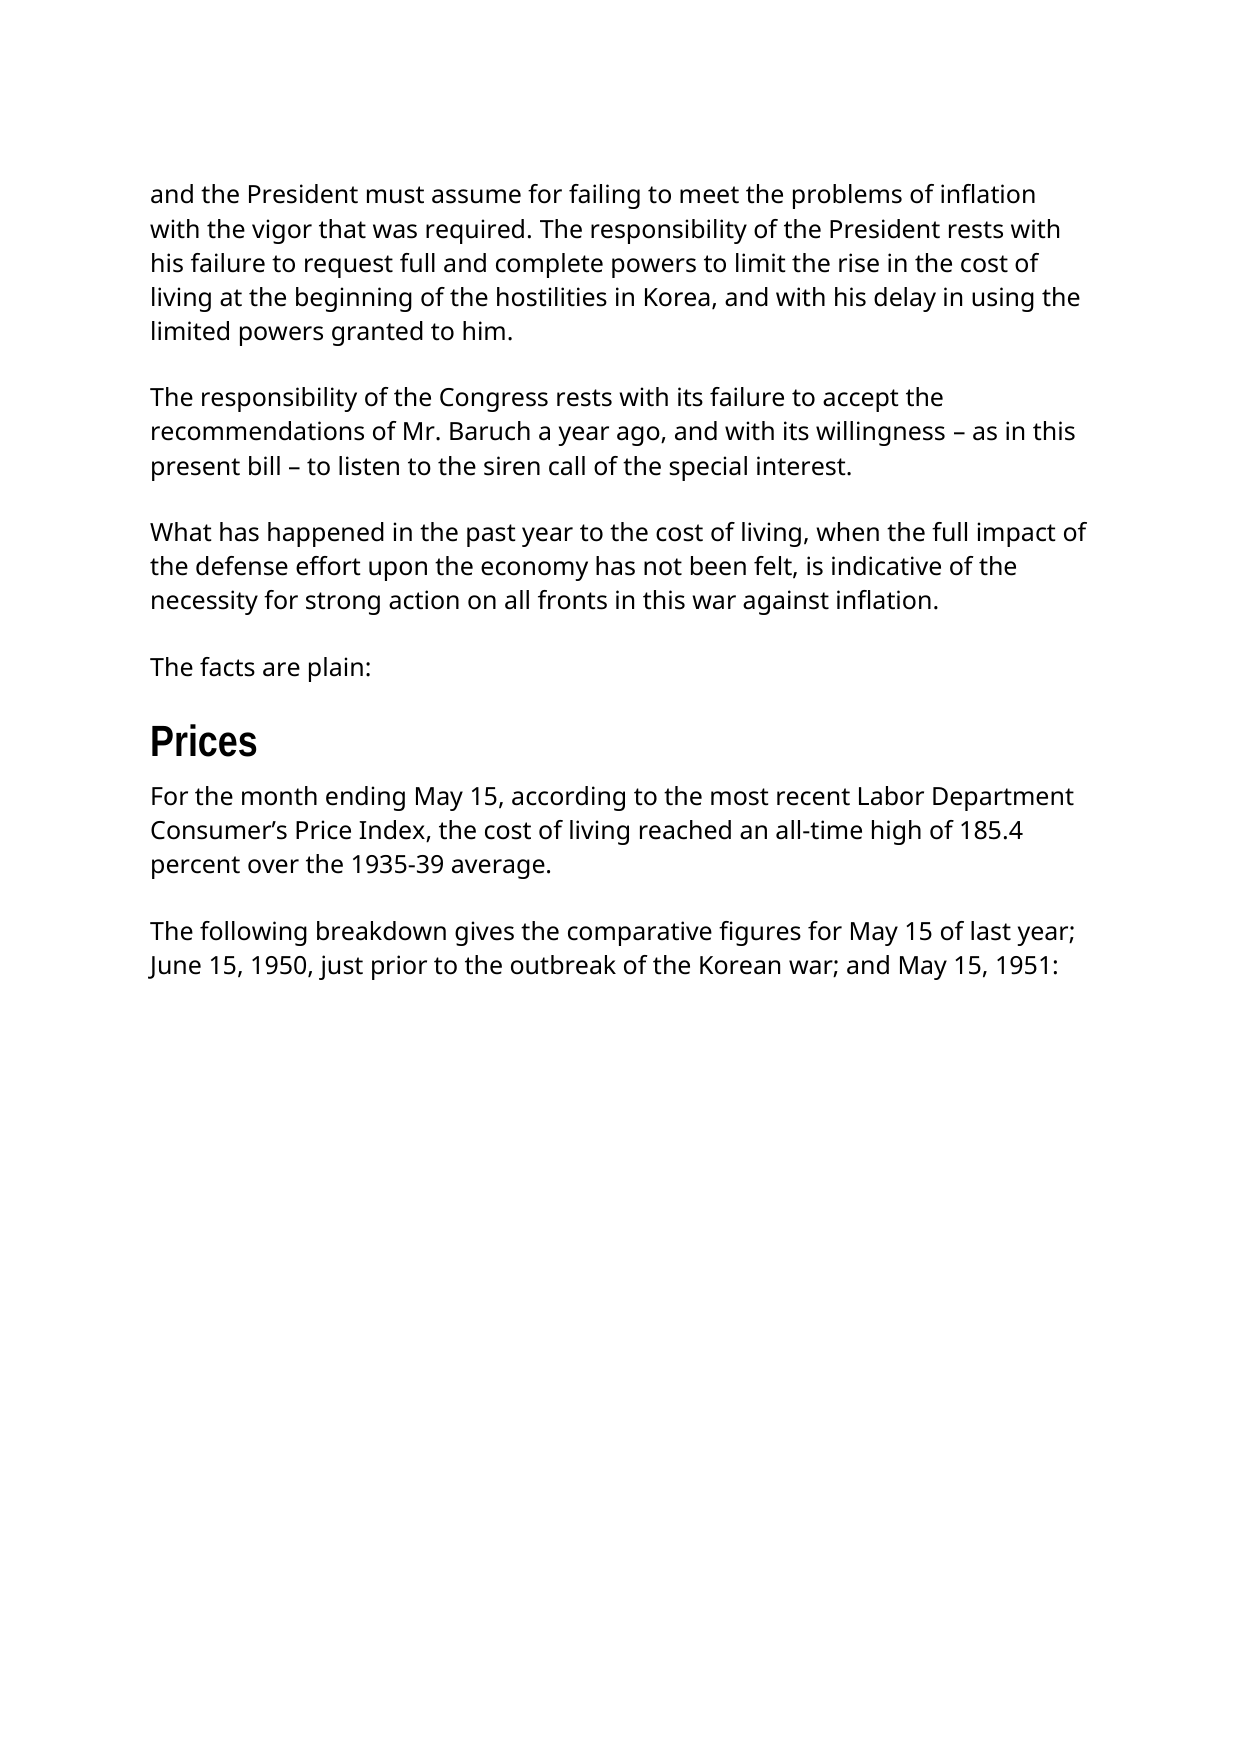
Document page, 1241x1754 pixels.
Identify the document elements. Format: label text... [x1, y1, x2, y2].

text The responsibility of the Congress rests with its failure to accept the recommendations of Mr. Baruch a year ago, and with its willingness – as in this present bill – to listen to the siren call of the special interest. [150, 380, 1090, 482]
text For the month ending May 15, according to the most recent Labor Department Consumer’s Price Index, the cost of living reached an all-time high of 185.4 percent over the 1935-39 average. [150, 779, 1090, 881]
text What has happened in the past year to the cost of living, when the full impact of the defense effort upon the economy has not been felt, is indicative of the necessity for strong action on all fronts in this war against inflation. [150, 515, 1090, 617]
text The following breakdown gives the comparative figures for May 15 of last year; June 15, 1950, just prior to the outbreak of the Korean war; and May 15, 1951: [150, 913, 1090, 981]
text The facts are plain: [150, 649, 1090, 683]
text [150, 177, 1090, 347]
text Prices [150, 716, 1090, 766]
